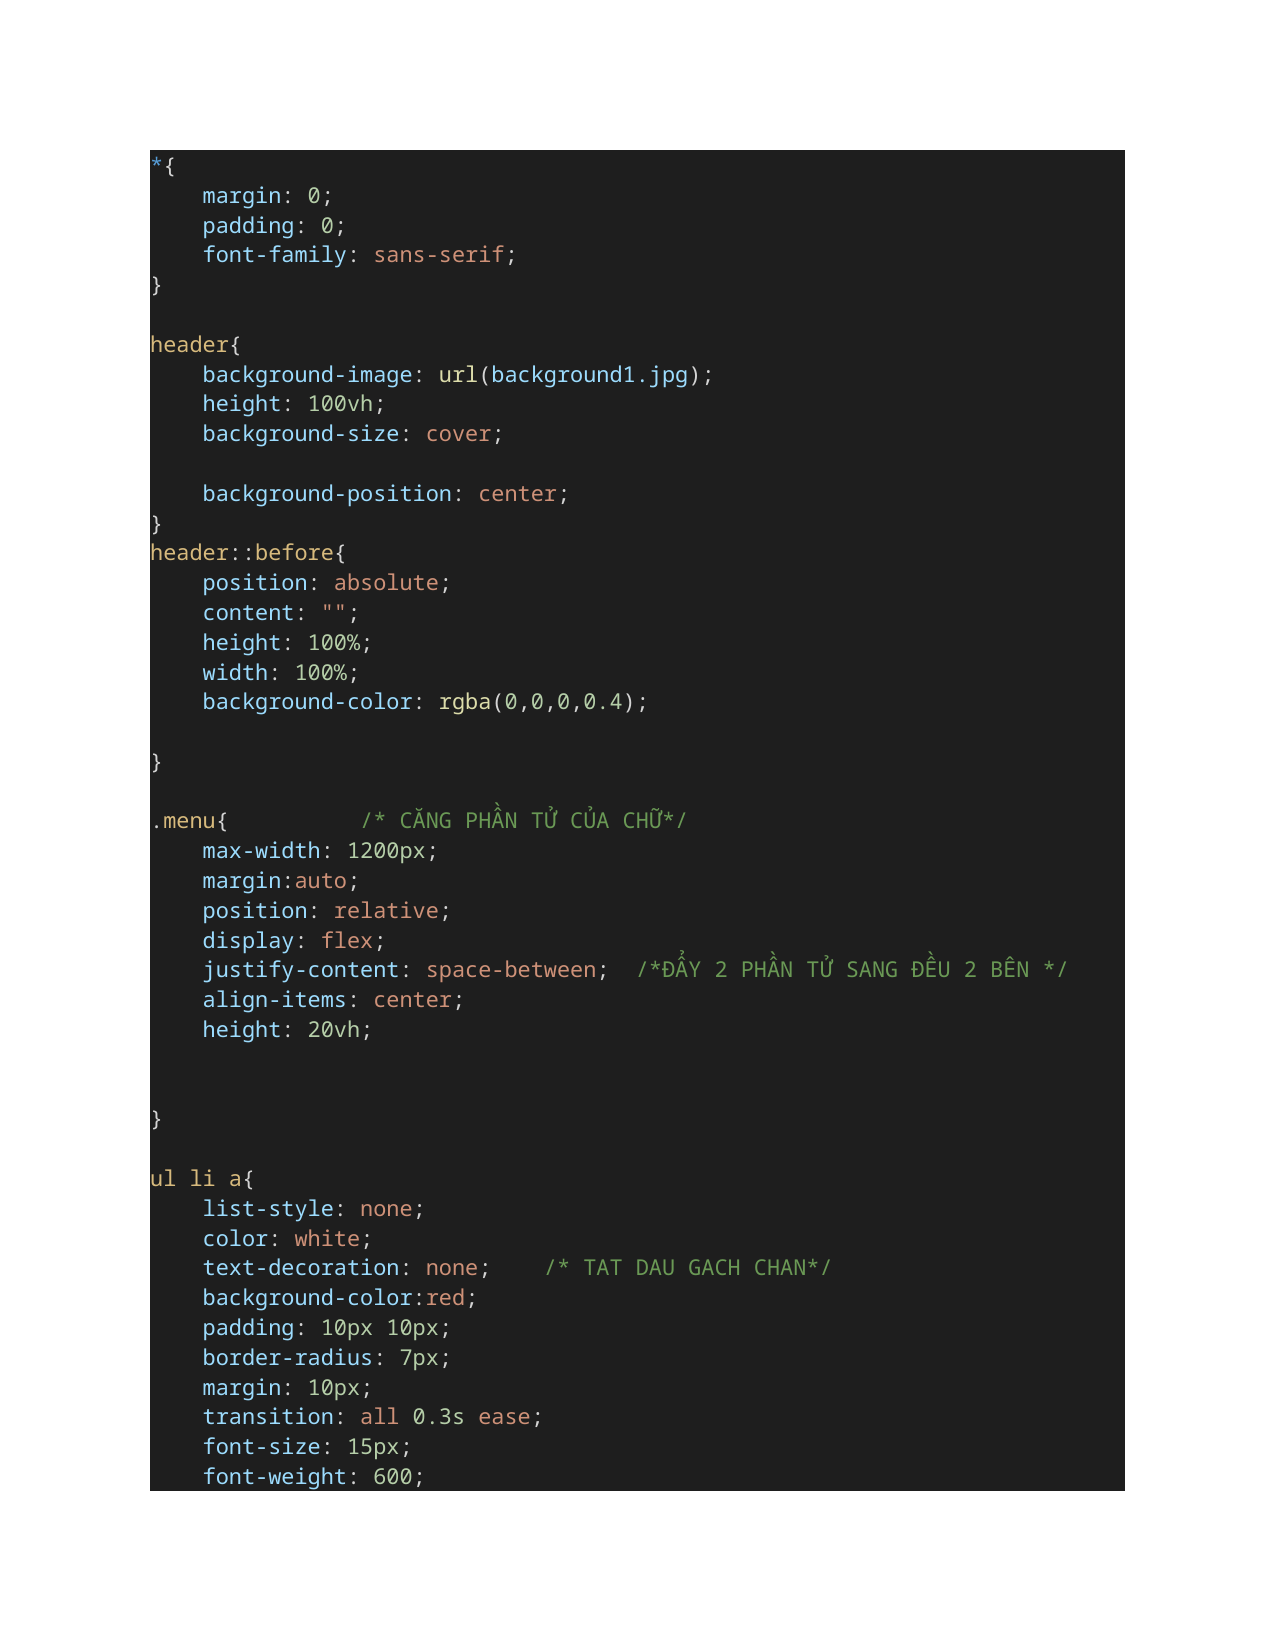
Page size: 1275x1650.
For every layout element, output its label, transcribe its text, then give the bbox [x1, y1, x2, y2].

text *{ [150, 150, 1125, 180]
text background-color: rgba(0,0,0,0.4); [150, 686, 1125, 716]
text } [150, 507, 1125, 537]
text content: ""; [150, 597, 1125, 627]
text display: flex; [150, 924, 1125, 954]
text background-size: cover; [150, 418, 1125, 448]
text .menu{ /* CĂNG PHẦN TỬ CỦA CHỮ*/ [150, 805, 1125, 835]
text font-size: 15px; [150, 1431, 1125, 1461]
text justify-content: space-between; /*ĐẨY 2 PHẦN TỬ SANG ĐỀU 2 BÊN */ [150, 954, 1125, 984]
text width: 100%; [150, 656, 1125, 686]
text ul li a{ [150, 1163, 1125, 1193]
text font-family: sans-serif; [150, 239, 1125, 269]
text padding: 10px 10px; [150, 1312, 1125, 1342]
text } [150, 1103, 1125, 1133]
text background-image: url(background1.jpg); [150, 358, 1125, 388]
text position: absolute; [150, 567, 1125, 597]
text margin: 0; [150, 180, 1125, 209]
text color: white; [150, 1222, 1125, 1252]
text align-items: center; [150, 984, 1125, 1014]
text margin:auto; [150, 865, 1125, 895]
text padding: 0; [150, 209, 1125, 239]
text margin: 10px; [150, 1371, 1125, 1401]
text position: relative; [150, 895, 1125, 924]
text border-radius: 7px; [150, 1342, 1125, 1371]
text } [150, 746, 1125, 776]
text height: 100vh; [150, 388, 1125, 418]
text height: 100%; [150, 627, 1125, 656]
text } [150, 269, 1125, 299]
text background-color:red; [150, 1282, 1125, 1312]
text height: 20vh; [150, 1014, 1125, 1044]
text font-weight: 600; [150, 1461, 1125, 1491]
text background-position: center; [150, 478, 1125, 507]
text max-width: 1200px; [150, 835, 1125, 865]
text list-style: none; [150, 1193, 1125, 1222]
text header{ [150, 329, 1125, 358]
text transition: all 0.3s ease; [150, 1401, 1125, 1431]
text text-decoration: none; /* TAT DAU GACH CHAN*/ [150, 1252, 1125, 1282]
text header::before{ [150, 537, 1125, 567]
